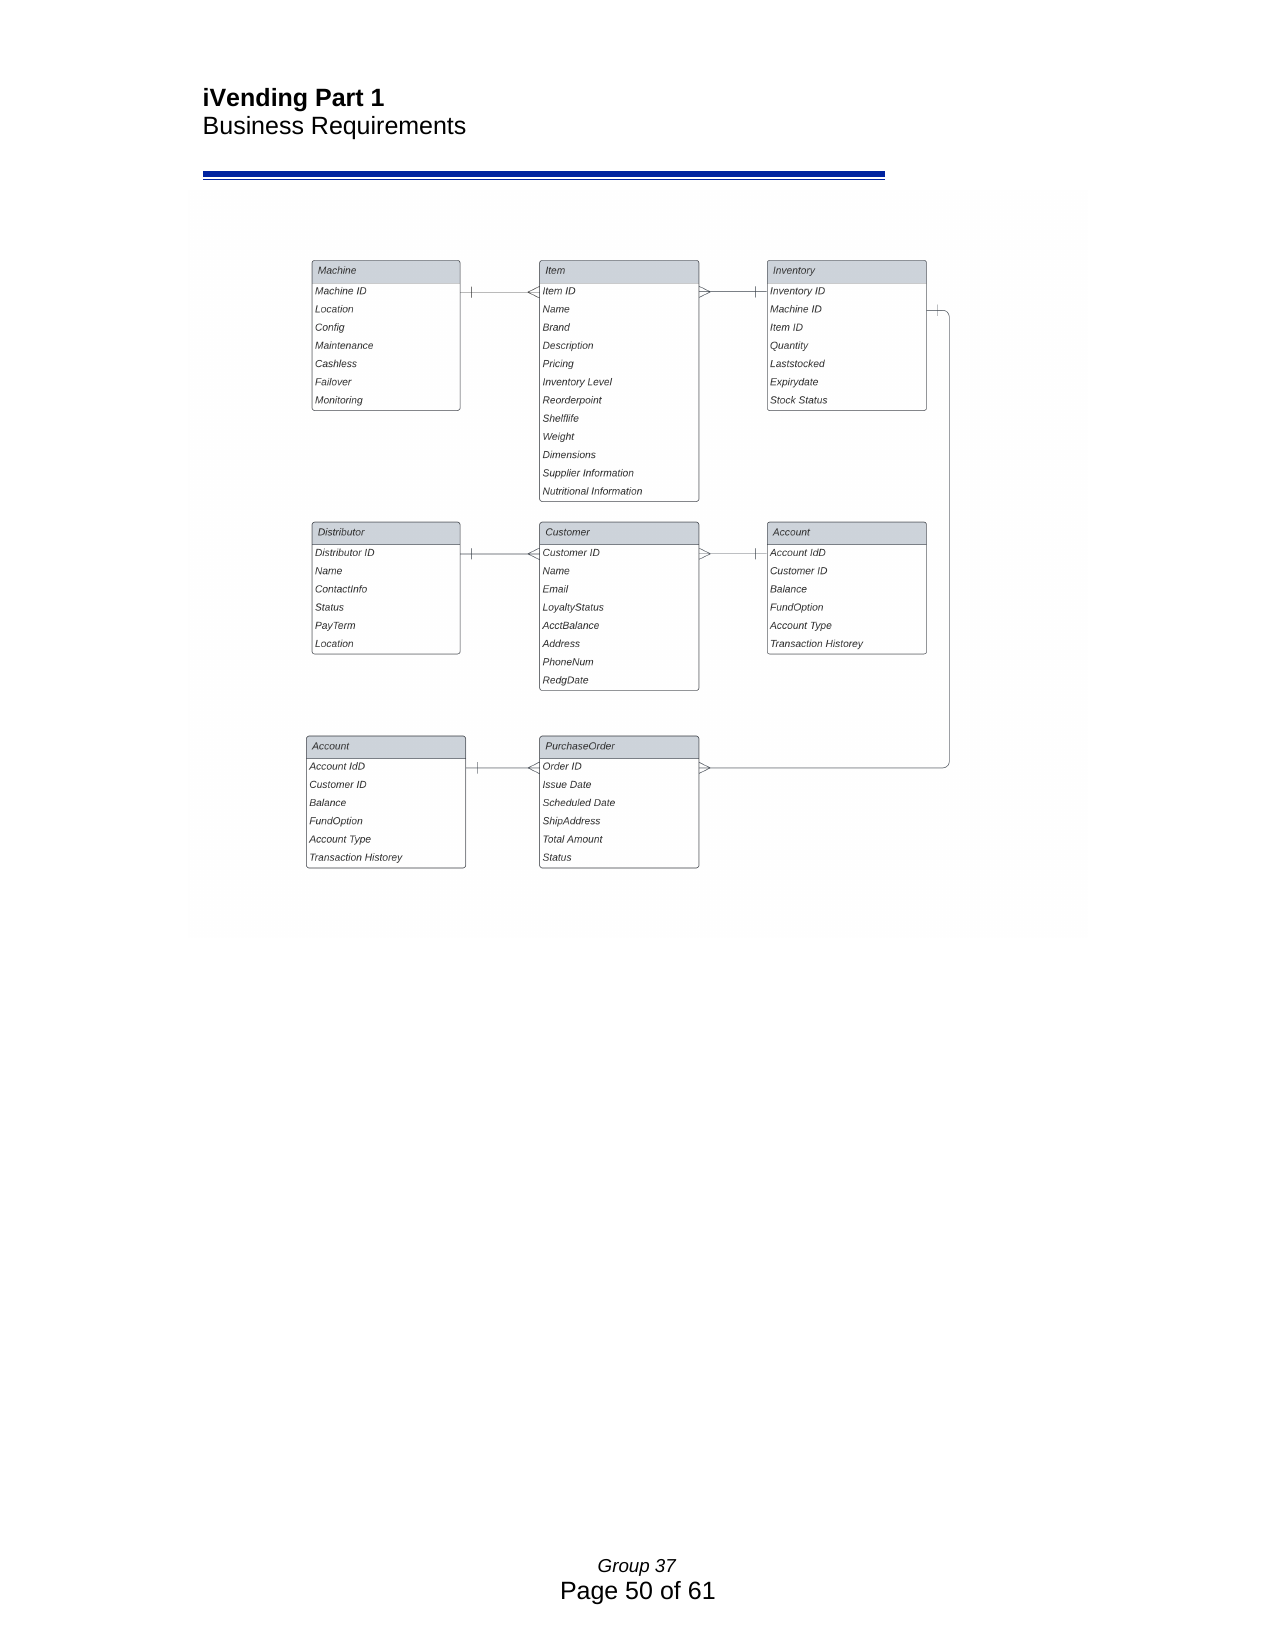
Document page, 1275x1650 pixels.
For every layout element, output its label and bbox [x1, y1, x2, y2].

picture [187, 190, 1088, 938]
